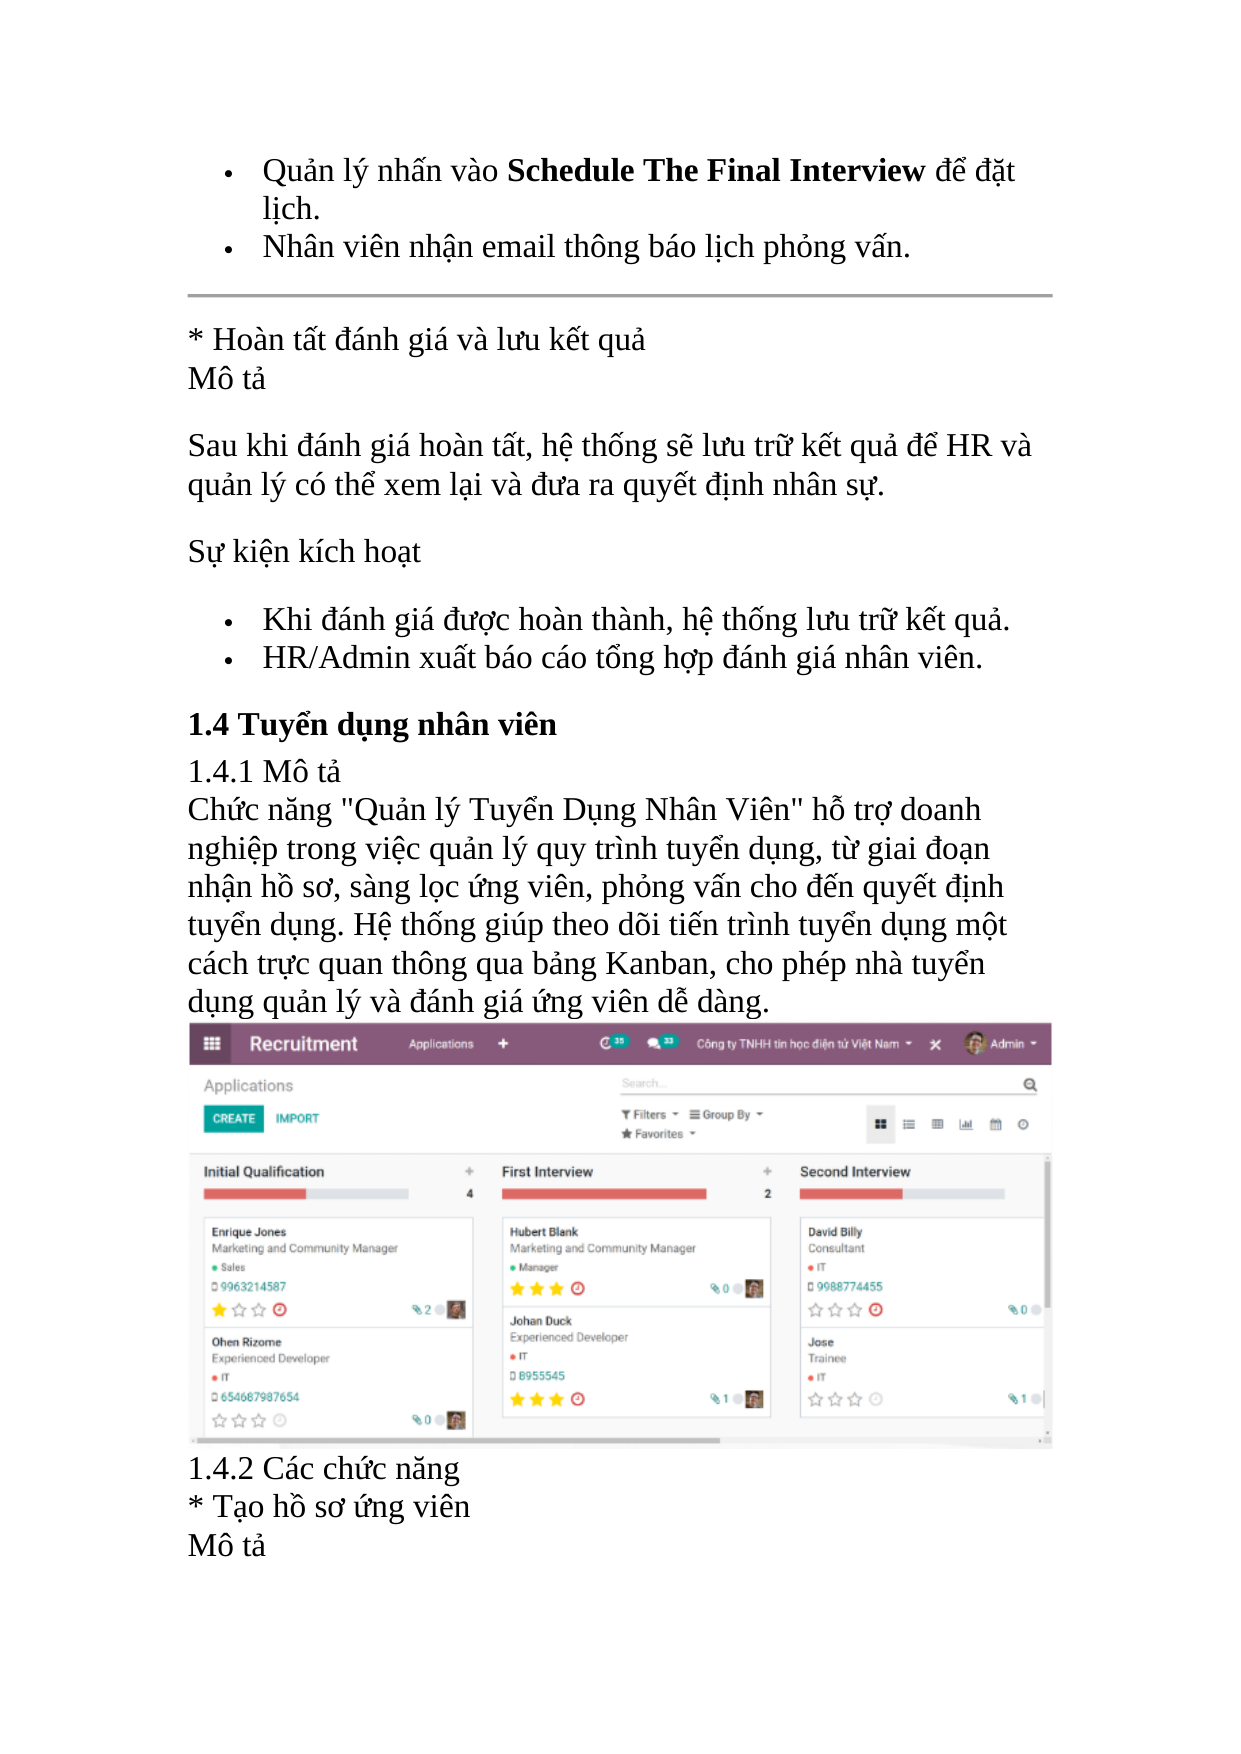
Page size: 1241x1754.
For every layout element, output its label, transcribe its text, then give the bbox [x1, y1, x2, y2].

list Nhân viên nhận email thông báo lịch phỏng vấn. [225, 227, 1053, 265]
picture [187, 1019, 1053, 1449]
subtitle 1.4 Tuyển dụng nhân viên [187, 704, 1053, 743]
text Mô tả [187, 1525, 1053, 1563]
text * Tạo hồ sơ ứng viên [187, 1486, 1053, 1525]
text Chức năng "Quản lý Tuyển Dụng Nhân Viên" hỗ trợ doanh nghiệp trong việc quản lý quy trình tuyển dụng, từ giai đoạn nhận hồ sơ, sàng lọc ứng viên, phỏng vấn cho đến quyết định tuyển dụng. Hệ thống giúp theo dõi tiến trình tuyển dụng một cách trực quan thông qua bảng Kanban, cho phép nhà tuyển dụng quản lý và đánh giá ứng viên dễ dàng. [187, 789, 1053, 1019]
list Khi đánh giá được hoàn thành, hệ thống lưu trữ kết quả. [225, 599, 1053, 637]
text * Hoàn tất đánh giá và lưu kết quả [187, 319, 1053, 358]
text Sự kiện kích hoạt [187, 531, 1053, 569]
text 1.4.1 Mô tả [187, 751, 1053, 789]
list Quản lý nhấn vào Schedule The Final Interview để đặt lịch. [225, 150, 1053, 227]
text Sau khi đánh giá hoàn tất, hệ thống sẽ lưu trữ kết quả để HR và quản lý có thể xem lại và đưa ra quyết định nhân sự. [187, 425, 1053, 502]
list HR/Admin xuất báo cáo tổng hợp đánh giá nhân viên. [225, 637, 1053, 675]
text Mô tả [187, 358, 1053, 396]
text 1.4.2 Các chức năng [187, 1449, 1053, 1486]
